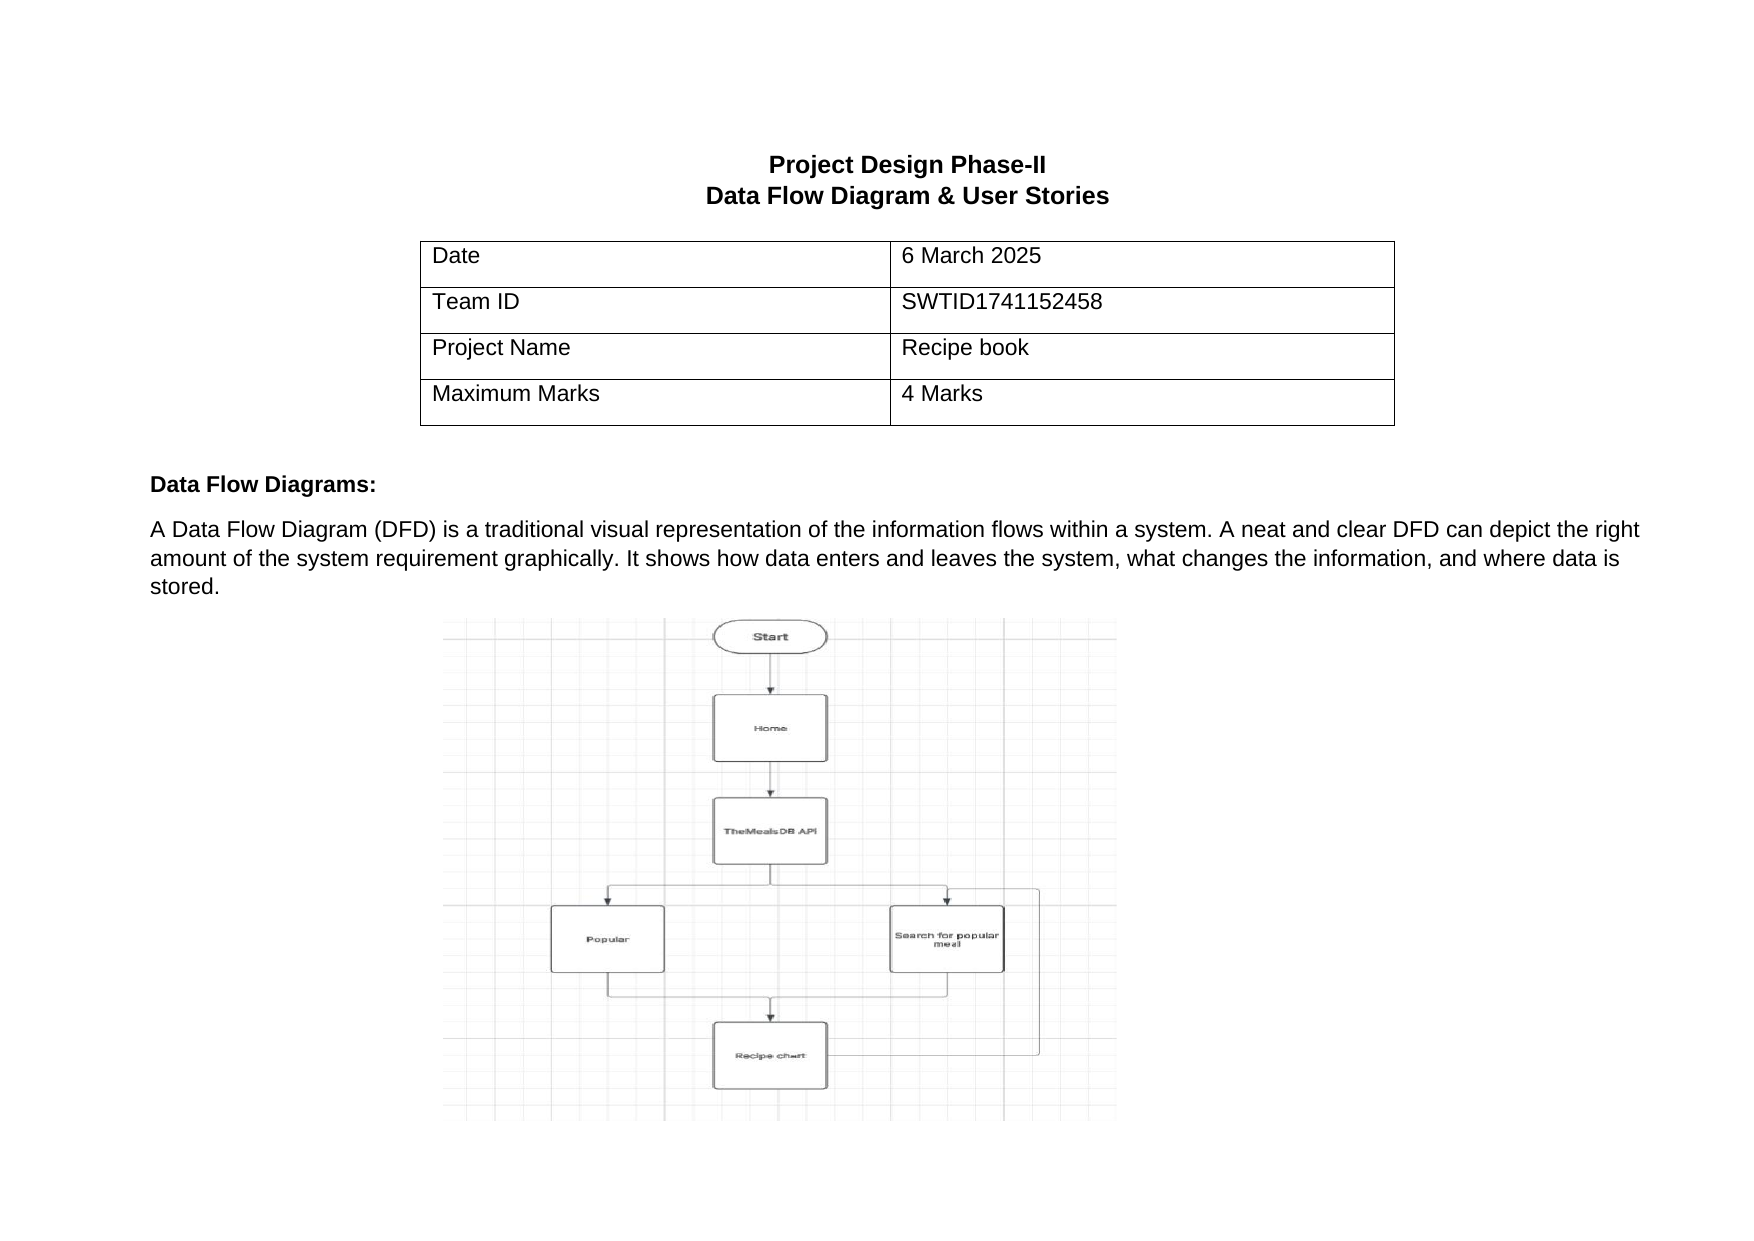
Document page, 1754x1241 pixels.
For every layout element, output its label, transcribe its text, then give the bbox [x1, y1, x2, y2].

text Project Design Phase-II [150, 150, 1665, 179]
table_cell Maximum Marks [421, 380, 890, 425]
table_cell 4 Marks [891, 380, 1394, 425]
text A Data Flow Diagram (DFD) is a traditional visual representation of the information flows within a system. A neat and clear DFD can depict the right amount of the system requirement graphically. It shows how data enters and leaves the system, what changes the information, and where data is stored. [150, 516, 1665, 599]
table_cell Project Name [421, 334, 890, 379]
picture [443, 618, 1117, 1121]
text Data Flow Diagram & User Stories [150, 181, 1665, 210]
table_cell Recipe book [891, 334, 1394, 379]
text Data Flow Diagrams: [150, 471, 1665, 498]
table_cell Team ID [421, 288, 890, 333]
table_header Date [421, 242, 890, 287]
table_header 6 March 2025 [891, 242, 1394, 287]
table_cell SWTID1741152458 [891, 288, 1394, 333]
